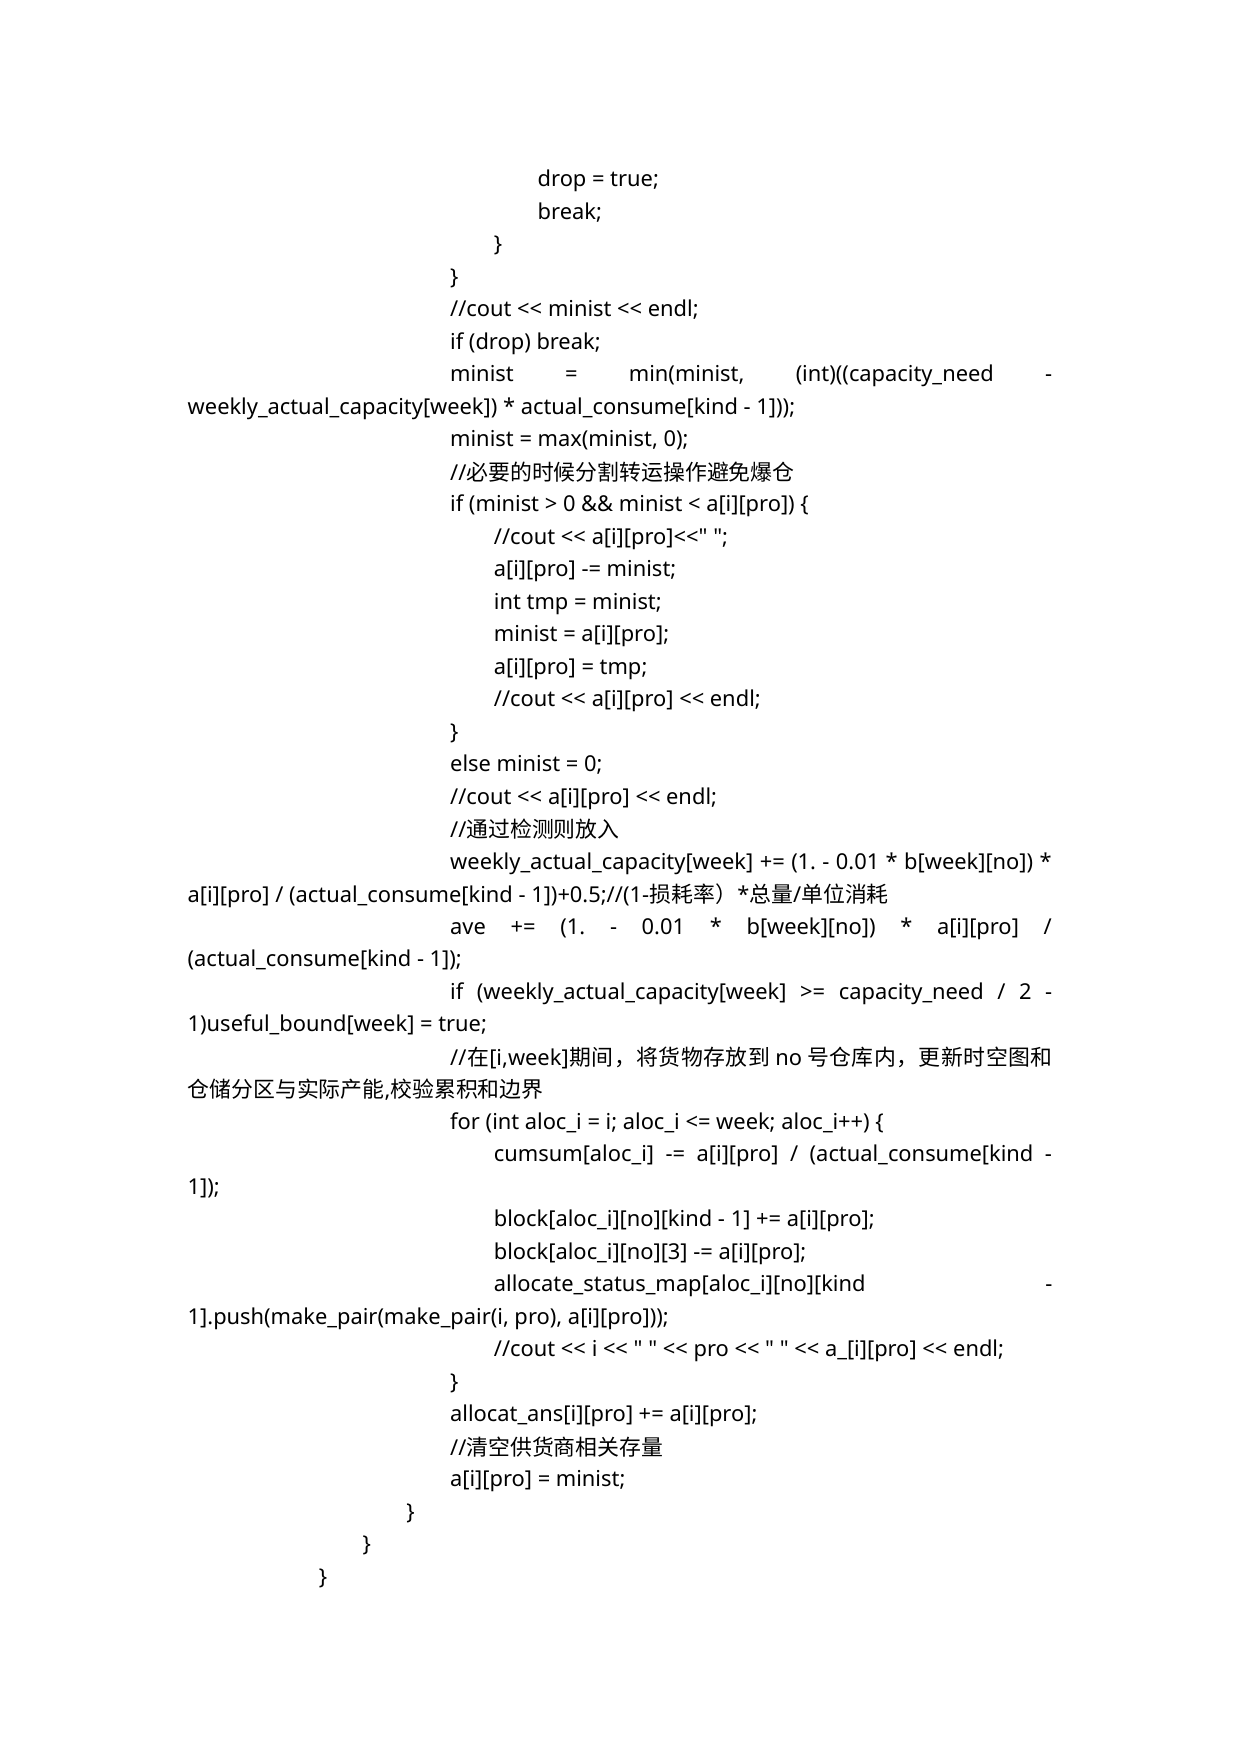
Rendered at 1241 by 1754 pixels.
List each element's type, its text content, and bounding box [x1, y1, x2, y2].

text //在[i,week]期间，将货物存放到no号仓库内，更新时空图和仓储分区与实际产能,校验累积和边界 [187, 1039, 1053, 1104]
text minist = max(minist, 0); [187, 422, 1053, 454]
text int tmp = minist; [187, 584, 1053, 617]
text //cout << a[i][pro] << endl; [187, 779, 1053, 812]
text ave += (1. - 0.01 * b[week][no]) * a[i][pro] / (actual_consume[kind - 1]); [187, 909, 1053, 974]
text //cout << i << " " << pro << " " << a_[i][pro] << endl; [187, 1332, 1053, 1364]
text weekly_actual_capacity[week] += (1. - 0.01 * b[week][no]) * a[i][pro] / (actual_consume[kind - 1])+0.5;//(1-损耗率）*总量/单位消耗 [187, 844, 1053, 909]
text block[aloc_i][no][3] -= a[i][pro]; [187, 1234, 1053, 1267]
text if (minist > 0 && minist < a[i][pro]) { [187, 487, 1053, 519]
text cumsum[aloc_i] -= a[i][pro] / (actual_consume[kind - 1]); [187, 1137, 1053, 1202]
text } [187, 1494, 1053, 1527]
text } [187, 1559, 1053, 1592]
text block[aloc_i][no][kind - 1] += a[i][pro]; [187, 1202, 1053, 1234]
text //必要的时候分割转运操作避免爆仓 [187, 454, 1053, 487]
text drop = true; [187, 162, 1053, 194]
text } [187, 227, 1053, 259]
text //通过检测则放入 [187, 812, 1053, 844]
text minist = a[i][pro]; [187, 617, 1053, 649]
text //清空供货商相关存量 [187, 1429, 1053, 1462]
text minist = min(minist, (int)((capacity_need - weekly_actual_capacity[week]) * actual_consume[kind - 1])); [187, 357, 1053, 422]
text a[i][pro] -= minist; [187, 552, 1053, 584]
text allocat_ans[i][pro] += a[i][pro]; [187, 1397, 1053, 1429]
text for (int aloc_i = i; aloc_i <= week; aloc_i++) { [187, 1104, 1053, 1137]
text if (weekly_actual_capacity[week] >= capacity_need / 2 - 1)useful_bound[week] = true; [187, 974, 1053, 1039]
text //cout << minist << endl; [187, 292, 1053, 324]
text a[i][pro] = minist; [187, 1462, 1053, 1494]
text } [187, 259, 1053, 292]
text //cout << a[i][pro] << endl; [187, 682, 1053, 714]
text allocate_status_map[aloc_i][no][kind - 1].push(make_pair(make_pair(i, pro), a[i][pro])); [187, 1267, 1053, 1332]
text } [187, 1364, 1053, 1397]
text a[i][pro] = tmp; [187, 649, 1053, 682]
text } [187, 1527, 1053, 1559]
text else minist = 0; [187, 747, 1053, 779]
text break; [187, 194, 1053, 227]
text } [187, 714, 1053, 747]
text //cout << a[i][pro]<<" "; [187, 519, 1053, 552]
text if (drop) break; [187, 324, 1053, 357]
